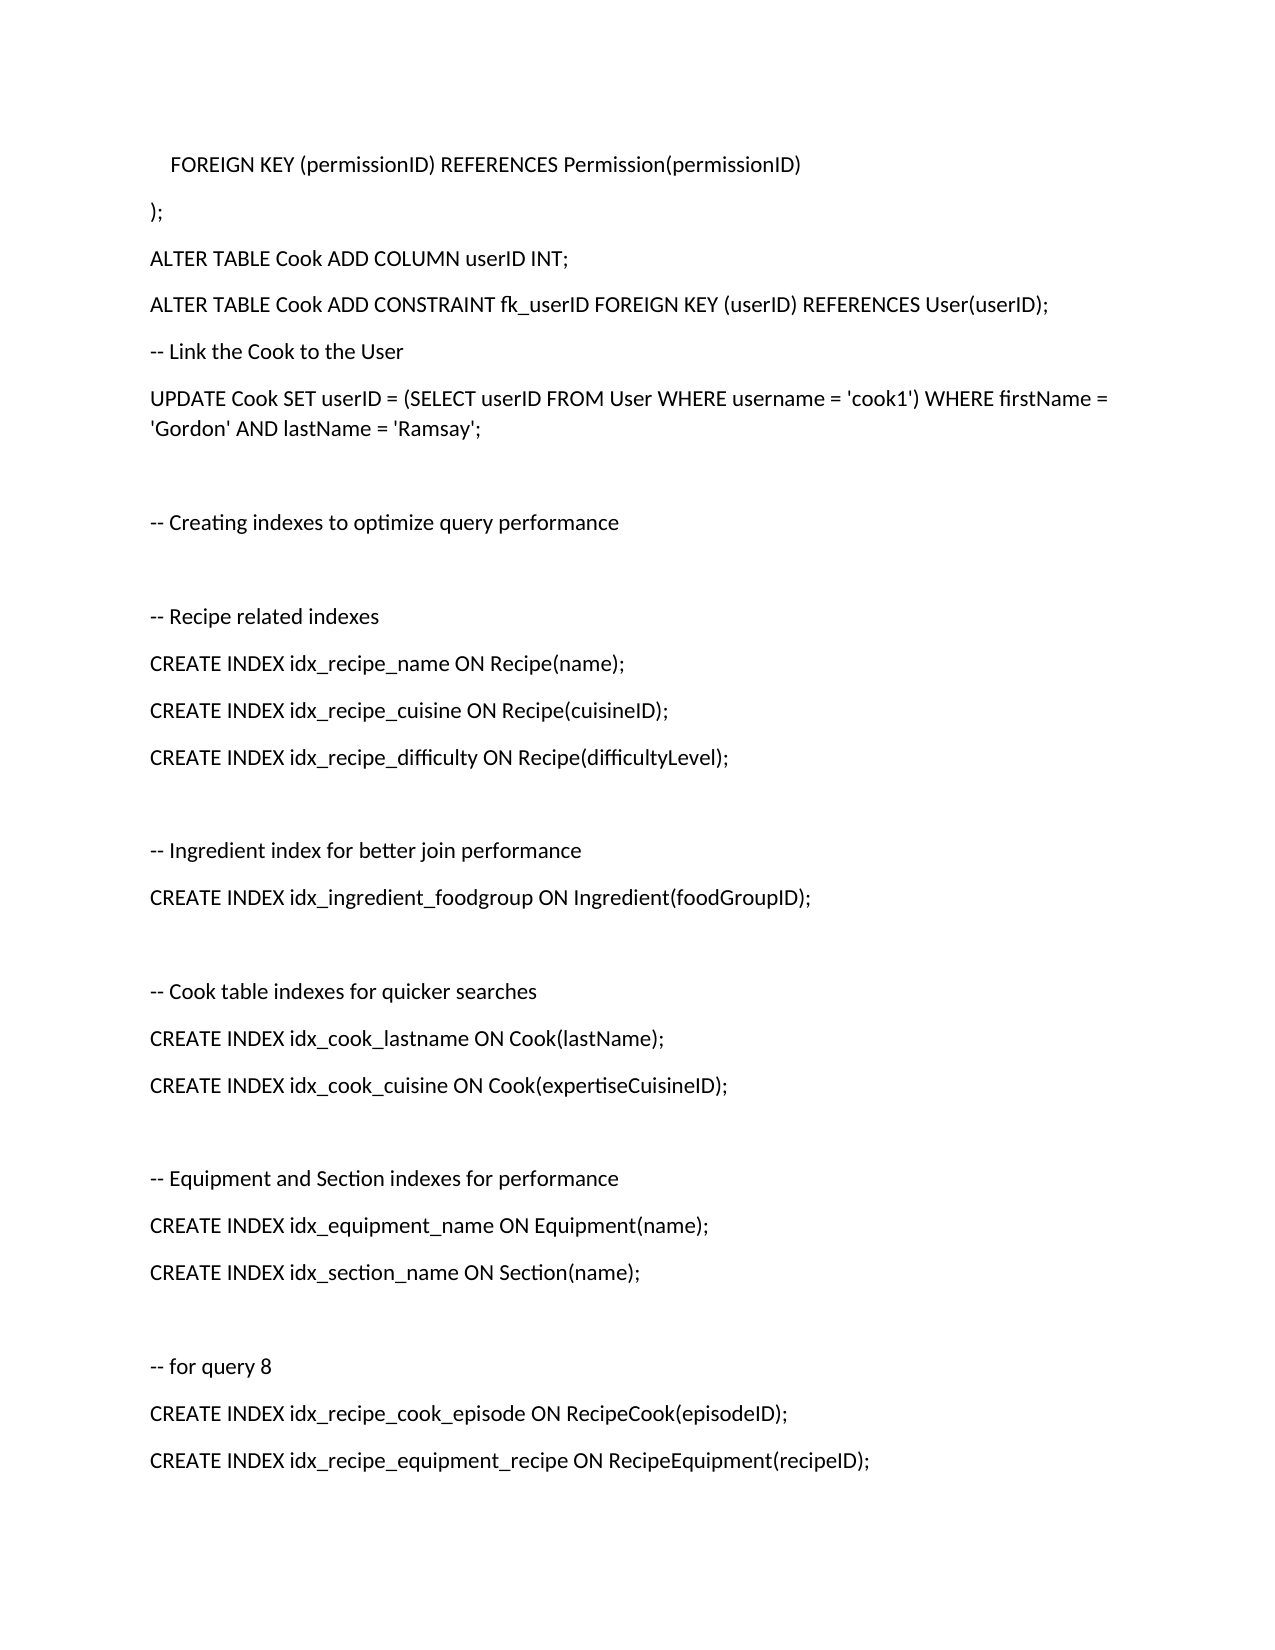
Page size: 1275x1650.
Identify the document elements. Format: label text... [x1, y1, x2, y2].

text CREATE INDEX idx_ingredient_foodgroup ON Ingredient(foodGroupID); [150, 883, 1125, 911]
text UPDATE Cook SET userID = (SELECT userID FROM User WHERE username = 'cook1') WHERE firstName = 'Gordon' AND lastName = 'Ramsay'; [150, 384, 1125, 443]
text CREATE INDEX idx_cook_cuisine ON Cook(expertiseCuisineID); [150, 1071, 1125, 1099]
text CREATE INDEX idx_recipe_difficulty ON Recipe(difficultyLevel); [150, 743, 1125, 771]
text CREATE INDEX idx_cook_lastname ON Cook(lastName); [150, 1024, 1125, 1052]
text CREATE INDEX idx_recipe_cuisine ON Recipe(cuisineID); [150, 696, 1125, 724]
text CREATE INDEX idx_recipe_cook_episode ON RecipeCook(episodeID); [150, 1399, 1125, 1427]
text ALTER TABLE Cook ADD CONSTRAINT fk_userID FOREIGN KEY (userID) REFERENCES User(userID); [150, 291, 1125, 319]
text -- Cook table indexes for quicker searches [150, 977, 1125, 1005]
text CREATE INDEX idx_equipment_name ON Equipment(name); [150, 1211, 1125, 1239]
text ALTER TABLE Cook ADD COLUMN userID INT; [150, 244, 1125, 272]
text CREATE INDEX idx_recipe_name ON Recipe(name); [150, 649, 1125, 677]
text CREATE INDEX idx_section_name ON Section(name); [150, 1258, 1125, 1286]
text -- Ingredient index for better join performance [150, 836, 1125, 864]
text -- Creating indexes to optimize query performance [150, 508, 1125, 536]
text -- Equipment and Section indexes for performance [150, 1164, 1125, 1193]
text FOREIGN KEY (permissionID) REFERENCES Permission(permissionID) [150, 150, 1125, 178]
text CREATE INDEX idx_recipe_equipment_recipe ON RecipeEquipment(recipeID); [150, 1446, 1125, 1474]
text -- Link the Cook to the User [150, 337, 1125, 366]
text -- Recipe related indexes [150, 602, 1125, 630]
text -- for query 8 [150, 1352, 1125, 1380]
text ); [150, 197, 1125, 225]
